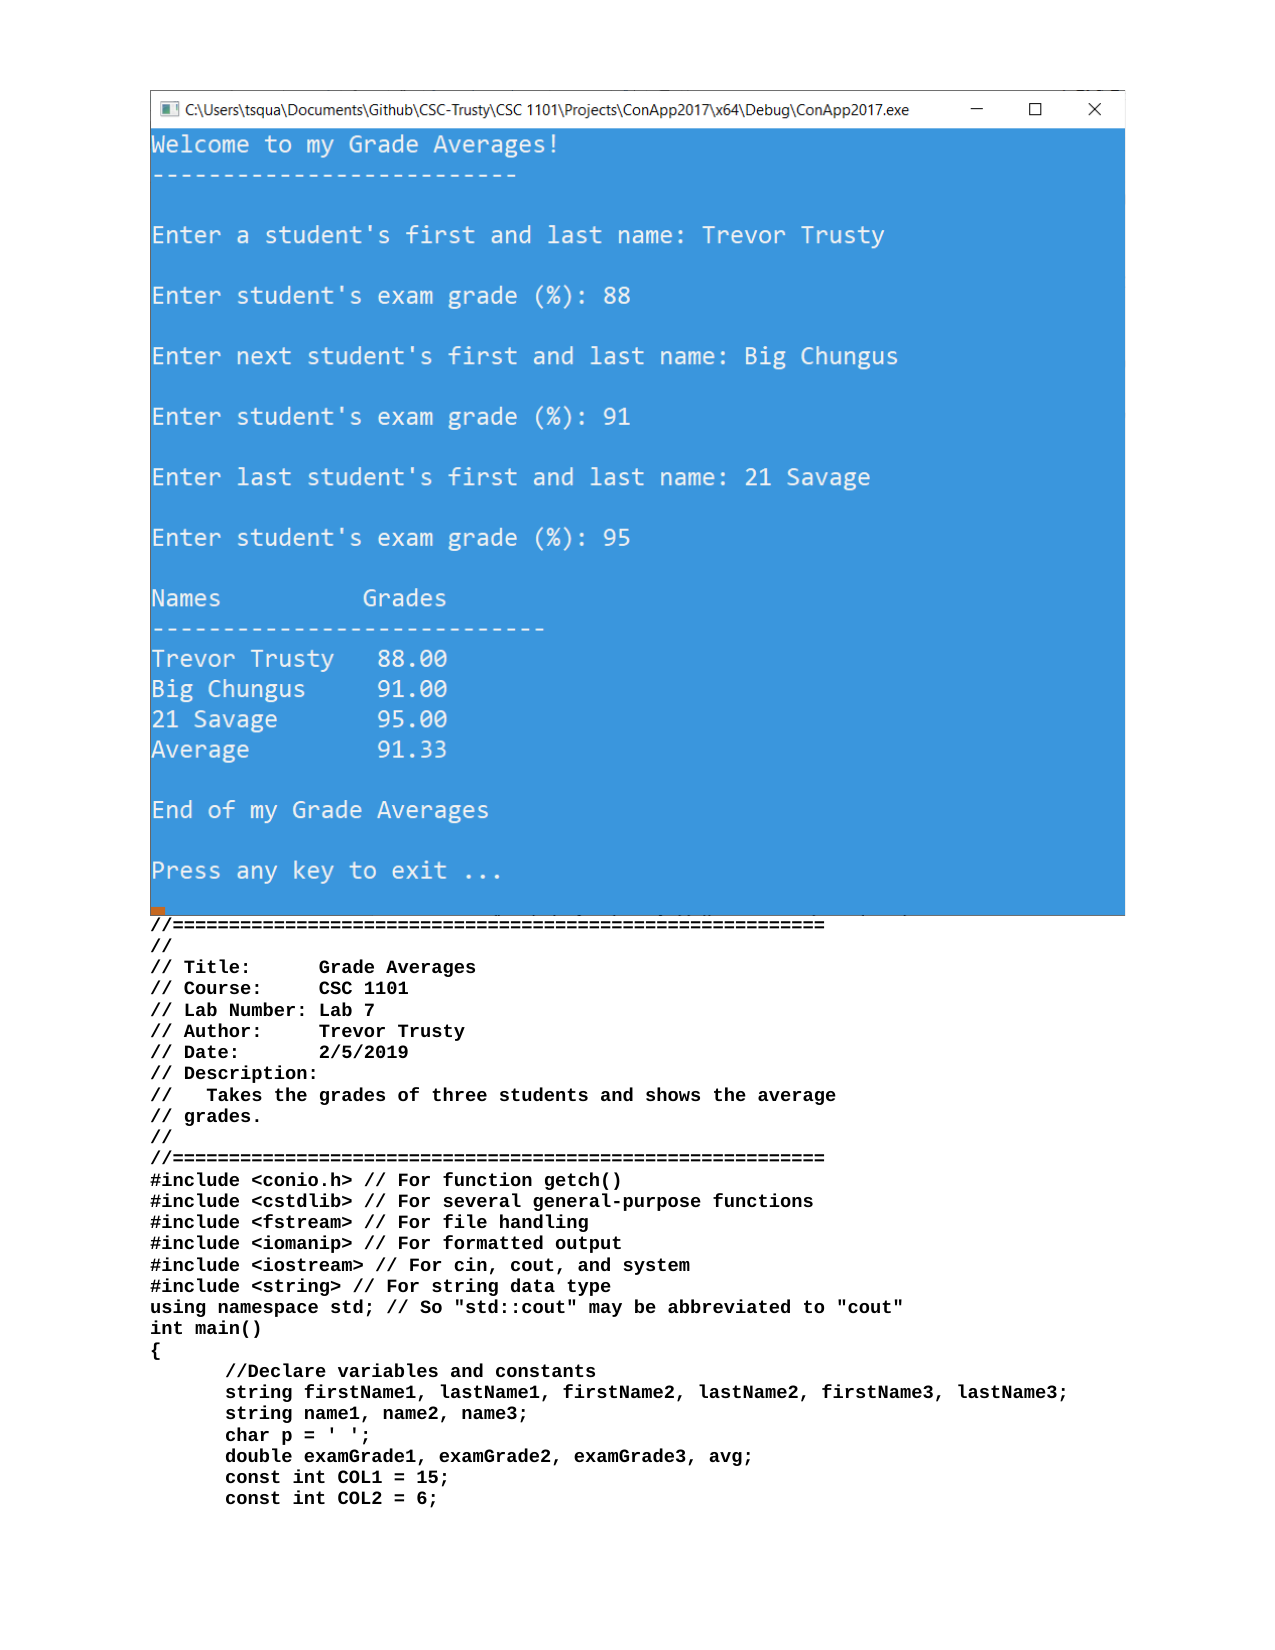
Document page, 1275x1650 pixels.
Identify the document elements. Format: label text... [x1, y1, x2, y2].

text // Author: Trevor Trusty [150, 1022, 1125, 1043]
text //Declare variables and constants [150, 1362, 1125, 1383]
text string firstName1, lastName1, firstName2, lastName2, firstName3, lastName3; [150, 1383, 1125, 1404]
text const int COL1 = 15; [150, 1468, 1125, 1489]
text //========================================================== [150, 916, 1125, 937]
text // Lab Number: Lab 7 [150, 1000, 1125, 1022]
text char p = ' '; [150, 1425, 1125, 1447]
text // Description: [150, 1064, 1125, 1085]
text #include <fstream> // For file handling [150, 1213, 1125, 1234]
text //========================================================== [150, 1149, 1125, 1170]
text const int COL2 = 6; [150, 1489, 1125, 1510]
picture [150, 90, 1125, 916]
text #include <conio.h> // For function getch() [150, 1170, 1125, 1192]
text // Title: Grade Averages [150, 958, 1125, 979]
text // [150, 1128, 1125, 1149]
text { [150, 1340, 1125, 1362]
text // Takes the grades of three students and shows the average [150, 1085, 1125, 1107]
text #include <string> // For string data type [150, 1277, 1125, 1298]
text #include <cstdlib> // For several general-purpose functions [150, 1192, 1125, 1213]
text // Course: CSC 1101 [150, 979, 1125, 1000]
text double examGrade1, examGrade2, examGrade3, avg; [150, 1447, 1125, 1468]
text // Date: 2/5/2019 [150, 1043, 1125, 1064]
text string name1, name2, name3; [150, 1404, 1125, 1425]
text // grades. [150, 1107, 1125, 1128]
text int main() [150, 1319, 1125, 1340]
text #include <iostream> // For cin, cout, and system [150, 1255, 1125, 1277]
text using namespace std; // So "std::cout" may be abbreviated to "cout" [150, 1298, 1125, 1319]
text // [150, 937, 1125, 958]
text #include <iomanip> // For formatted output [150, 1234, 1125, 1255]
